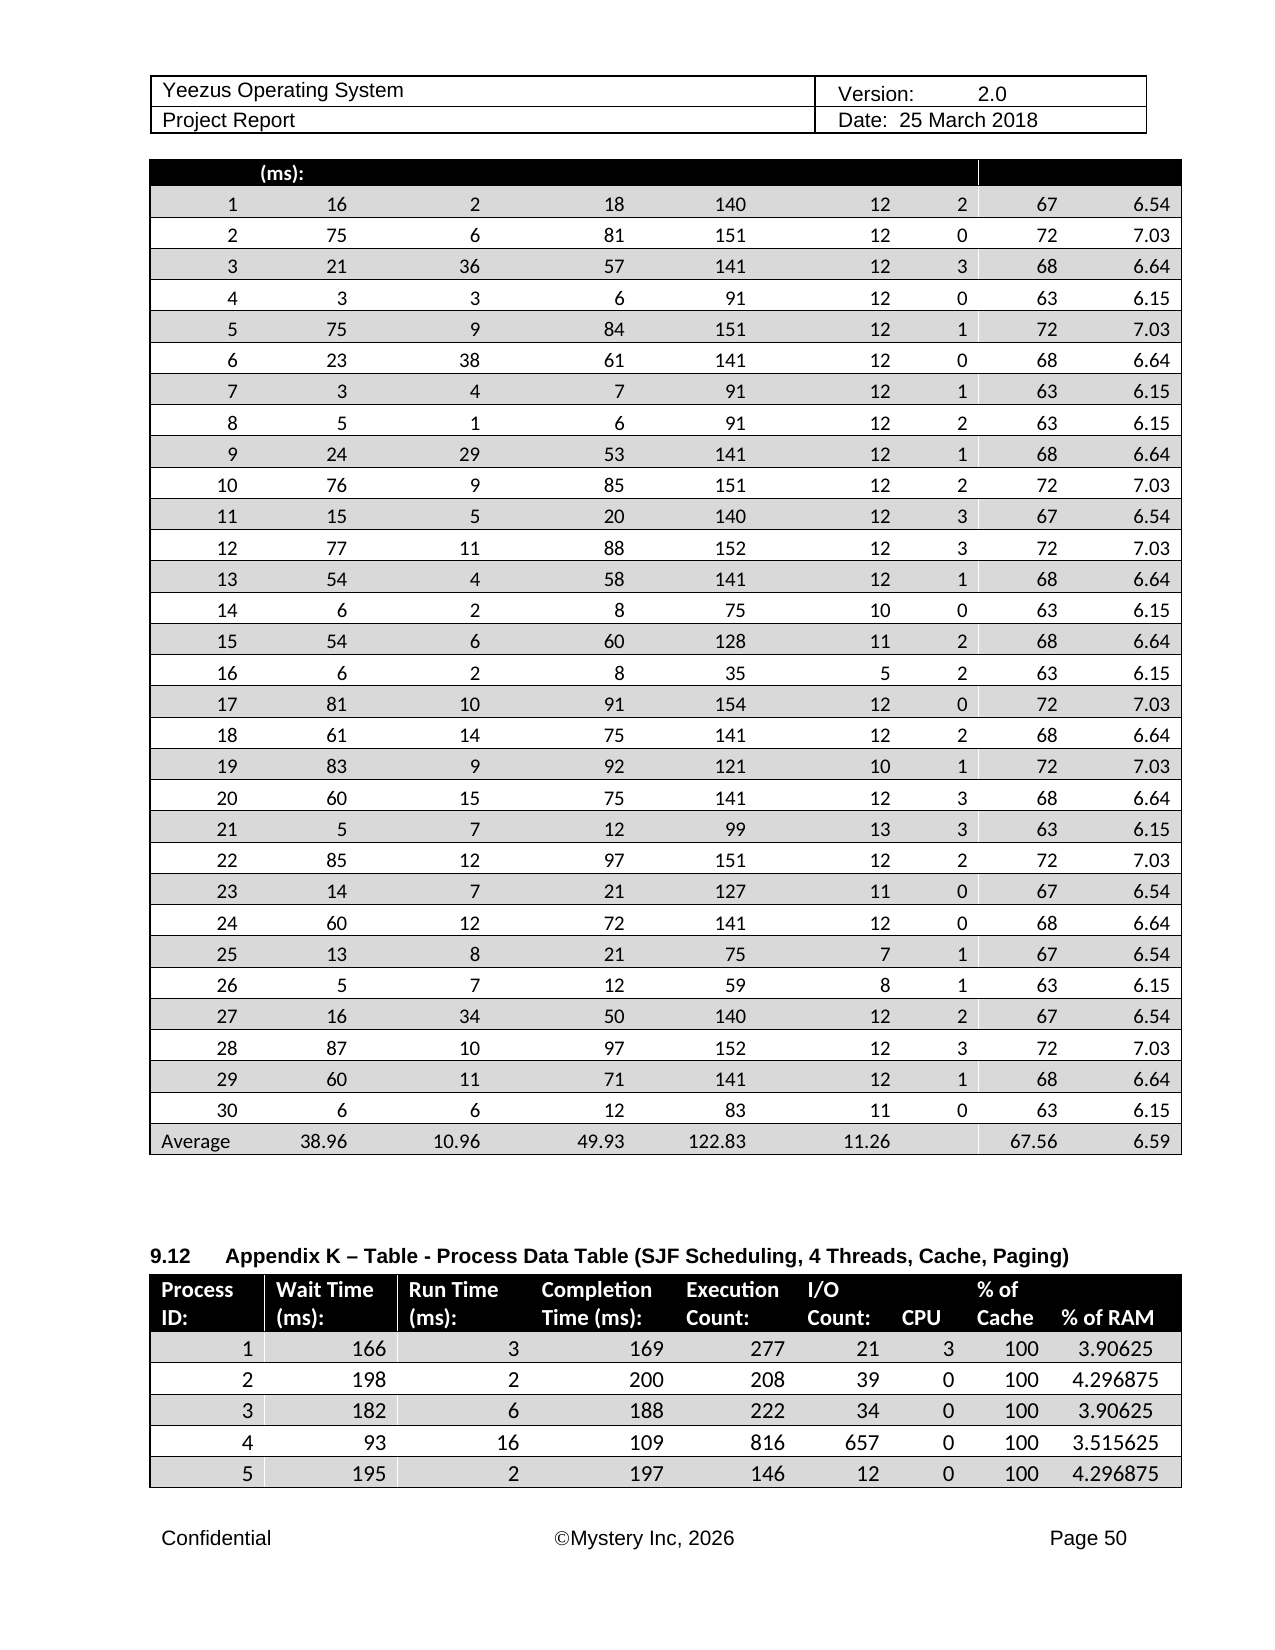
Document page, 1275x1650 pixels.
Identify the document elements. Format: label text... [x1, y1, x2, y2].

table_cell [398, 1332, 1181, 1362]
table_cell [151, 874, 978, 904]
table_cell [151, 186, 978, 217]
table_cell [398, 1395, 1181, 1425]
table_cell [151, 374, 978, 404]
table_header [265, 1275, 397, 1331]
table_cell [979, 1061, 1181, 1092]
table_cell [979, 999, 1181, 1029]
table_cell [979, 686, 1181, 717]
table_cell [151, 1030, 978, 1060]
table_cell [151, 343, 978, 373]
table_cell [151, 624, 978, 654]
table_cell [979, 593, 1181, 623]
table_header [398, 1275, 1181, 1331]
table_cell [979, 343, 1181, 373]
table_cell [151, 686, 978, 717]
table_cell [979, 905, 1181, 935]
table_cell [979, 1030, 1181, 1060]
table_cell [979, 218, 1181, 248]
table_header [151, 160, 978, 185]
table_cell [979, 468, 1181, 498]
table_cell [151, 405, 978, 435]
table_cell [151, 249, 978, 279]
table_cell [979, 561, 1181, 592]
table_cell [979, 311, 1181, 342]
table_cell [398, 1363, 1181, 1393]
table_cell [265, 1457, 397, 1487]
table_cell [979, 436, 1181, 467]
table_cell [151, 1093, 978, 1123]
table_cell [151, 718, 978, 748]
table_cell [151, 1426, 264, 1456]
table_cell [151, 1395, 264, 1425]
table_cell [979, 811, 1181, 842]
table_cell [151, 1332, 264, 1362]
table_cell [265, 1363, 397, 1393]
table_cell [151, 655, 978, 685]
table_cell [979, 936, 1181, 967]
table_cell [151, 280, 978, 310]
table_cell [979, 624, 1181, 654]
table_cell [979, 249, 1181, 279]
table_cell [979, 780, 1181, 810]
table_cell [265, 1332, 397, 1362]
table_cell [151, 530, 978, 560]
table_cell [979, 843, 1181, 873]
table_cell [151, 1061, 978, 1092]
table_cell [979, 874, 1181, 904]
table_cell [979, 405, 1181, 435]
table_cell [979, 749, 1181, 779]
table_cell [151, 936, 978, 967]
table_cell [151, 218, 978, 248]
subtitle Appendix K – Table - Process Data Table (SJF Scheduling, 4 Threads, Cache, Paging) [150, 1243, 1125, 1268]
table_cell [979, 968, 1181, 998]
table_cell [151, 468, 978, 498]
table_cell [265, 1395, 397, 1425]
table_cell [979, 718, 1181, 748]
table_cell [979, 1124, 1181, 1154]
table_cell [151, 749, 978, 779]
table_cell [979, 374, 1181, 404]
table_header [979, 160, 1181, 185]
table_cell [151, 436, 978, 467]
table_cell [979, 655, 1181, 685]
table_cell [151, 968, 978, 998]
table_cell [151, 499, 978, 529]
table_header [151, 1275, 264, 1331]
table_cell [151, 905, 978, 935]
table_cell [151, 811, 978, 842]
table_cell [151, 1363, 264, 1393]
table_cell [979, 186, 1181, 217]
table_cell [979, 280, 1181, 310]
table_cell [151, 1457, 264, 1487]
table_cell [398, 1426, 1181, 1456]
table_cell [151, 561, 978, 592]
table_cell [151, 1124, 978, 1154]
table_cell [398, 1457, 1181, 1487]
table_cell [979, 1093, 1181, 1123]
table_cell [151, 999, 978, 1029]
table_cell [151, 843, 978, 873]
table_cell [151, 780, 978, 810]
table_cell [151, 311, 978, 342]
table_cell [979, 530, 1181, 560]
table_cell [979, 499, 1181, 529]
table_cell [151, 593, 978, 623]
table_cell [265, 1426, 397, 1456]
